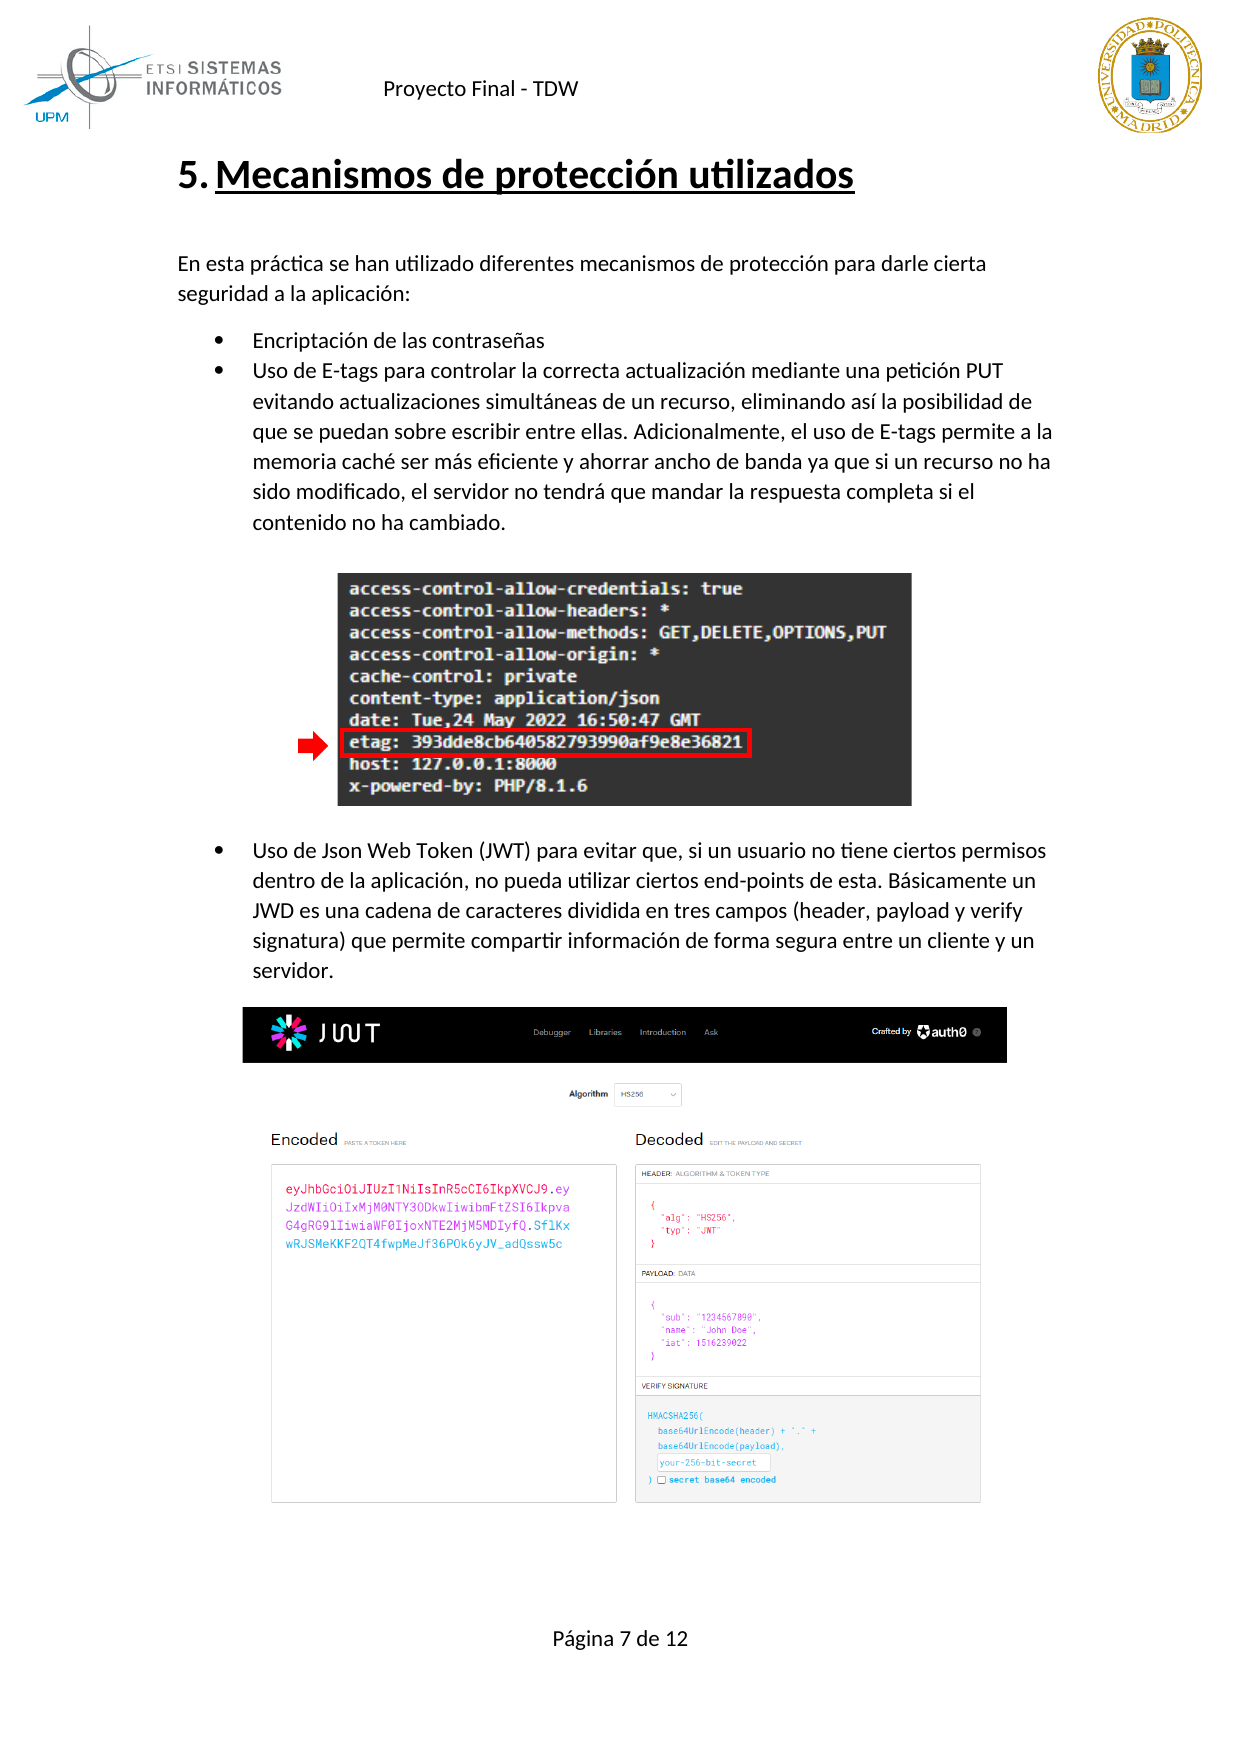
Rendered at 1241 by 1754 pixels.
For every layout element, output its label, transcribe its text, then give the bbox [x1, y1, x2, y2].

list Encriptación de las contraseñas [215, 326, 1063, 354]
picture [16, 18, 288, 132]
picture [242, 1007, 1007, 1514]
picture [1095, 17, 1202, 133]
list Uso de Json Web Token (JWT) para evitar que, si un usuario no tiene ciertos permisos dentro de la aplicación, no pueda utilizar ciertos end-points de esta. Básicamente un JWD es una cadena de caracteres dividida en tres campos (header, payload y verify signatura) que permite compartir información de forma segura entre un cliente y un servidor. [215, 836, 1063, 985]
subtitle Mecanismos de protección utilizados [177, 148, 1063, 198]
text En esta práctica se han utilizado diferentes mecanismos de protección para darle cierta seguridad a la aplicación: [177, 249, 1063, 308]
picture [337, 573, 912, 806]
list Uso de E-tags para controlar la correcta actualización mediante una petición PUT evitando actualizaciones simultáneas de un recurso, eliminando así la posibilidad de que se puedan sobre escribir entre ellas. Adicionalmente, el uso de E-tags permite a la memoria caché ser más eficiente y ahorrar ancho de banda ya que si un recurso no ha sido modificado, el servidor no tendrá que mandar la respuesta completa si el contenido no ha cambiado. [215, 357, 1063, 536]
